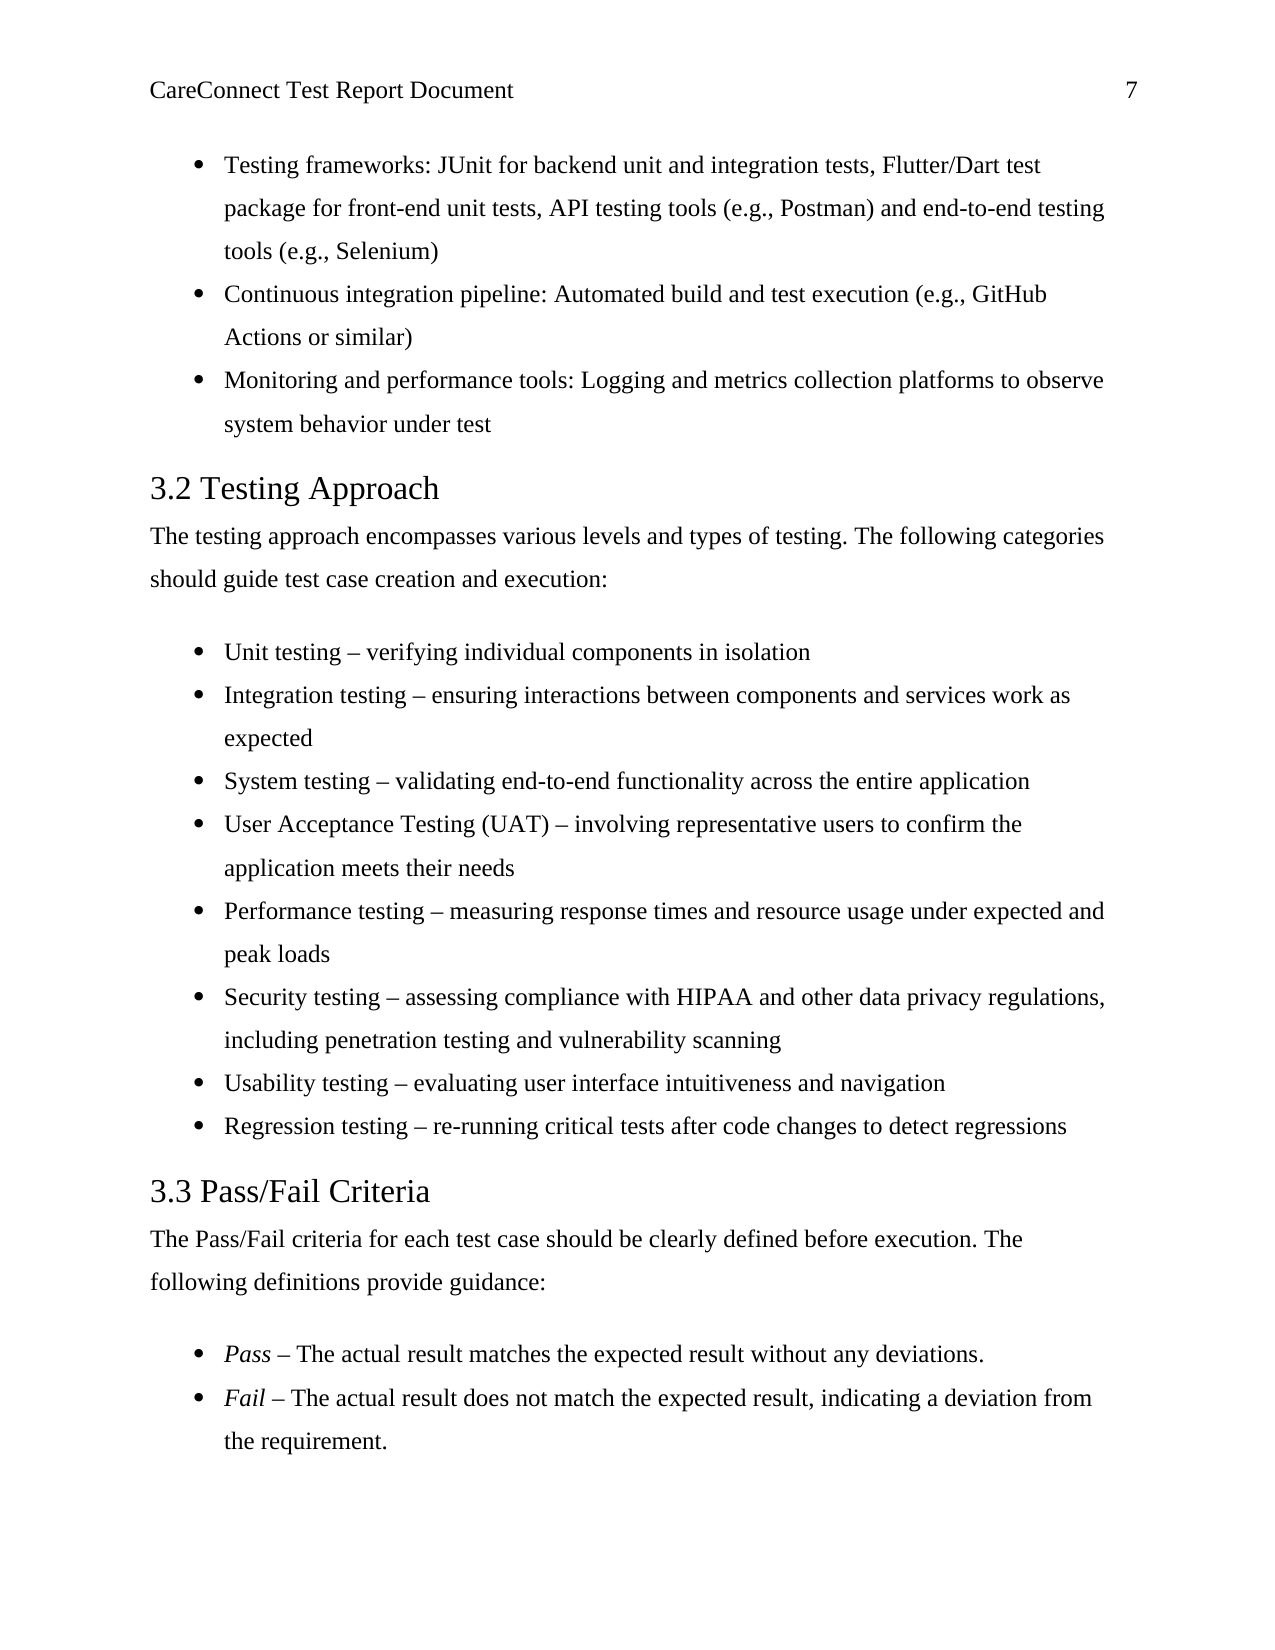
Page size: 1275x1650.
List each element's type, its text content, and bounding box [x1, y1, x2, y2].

subtitle 3.3 Pass/Fail Criteria [150, 1171, 1125, 1209]
list Unit testing – verifying individual components in isolation [194, 637, 1125, 666]
list User Acceptance Testing (UAT) – involving representative users to confirm the application meets their needs [194, 809, 1125, 881]
list Fail – The actual result does not match the expected result, indicating a deviation from the requirement. [194, 1383, 1125, 1454]
list Regression testing – re‑running critical tests after code changes to detect regressions [194, 1111, 1125, 1140]
text The Pass/Fail criteria for each test case should be clearly defined before execution. The following definitions provide guidance: [150, 1224, 1125, 1296]
list Performance testing – measuring response times and resource usage under expected and peak loads [194, 896, 1125, 968]
text The testing approach encompasses various levels and types of testing. The following categories should guide test case creation and execution: [150, 521, 1125, 593]
list Testing frameworks: JUnit for backend unit and integration tests, Flutter/Dart test package for front‑end unit tests, API testing tools (e.g., Postman) and end‑to‑end testing tools (e.g., Selenium) [194, 150, 1125, 265]
subtitle 3.2 Testing Approach [150, 468, 1125, 507]
list Monitoring and performance tools: Logging and metrics collection platforms to observe system behavior under test [194, 366, 1125, 437]
list Pass – The actual result matches the expected result without any deviations. [194, 1339, 1125, 1368]
list Usability testing – evaluating user interface intuitiveness and navigation [194, 1068, 1125, 1097]
list Continuous integration pipeline: Automated build and test execution (e.g., GitHub Actions or similar) [194, 279, 1125, 351]
list Integration testing – ensuring interactions between components and services work as expected [194, 680, 1125, 752]
list System testing – validating end‑to‑end functionality across the entire application [194, 766, 1125, 795]
list Security testing – assessing compliance with HIPAA and other data privacy regulations, including penetration testing and vulnerability scanning [194, 982, 1125, 1054]
